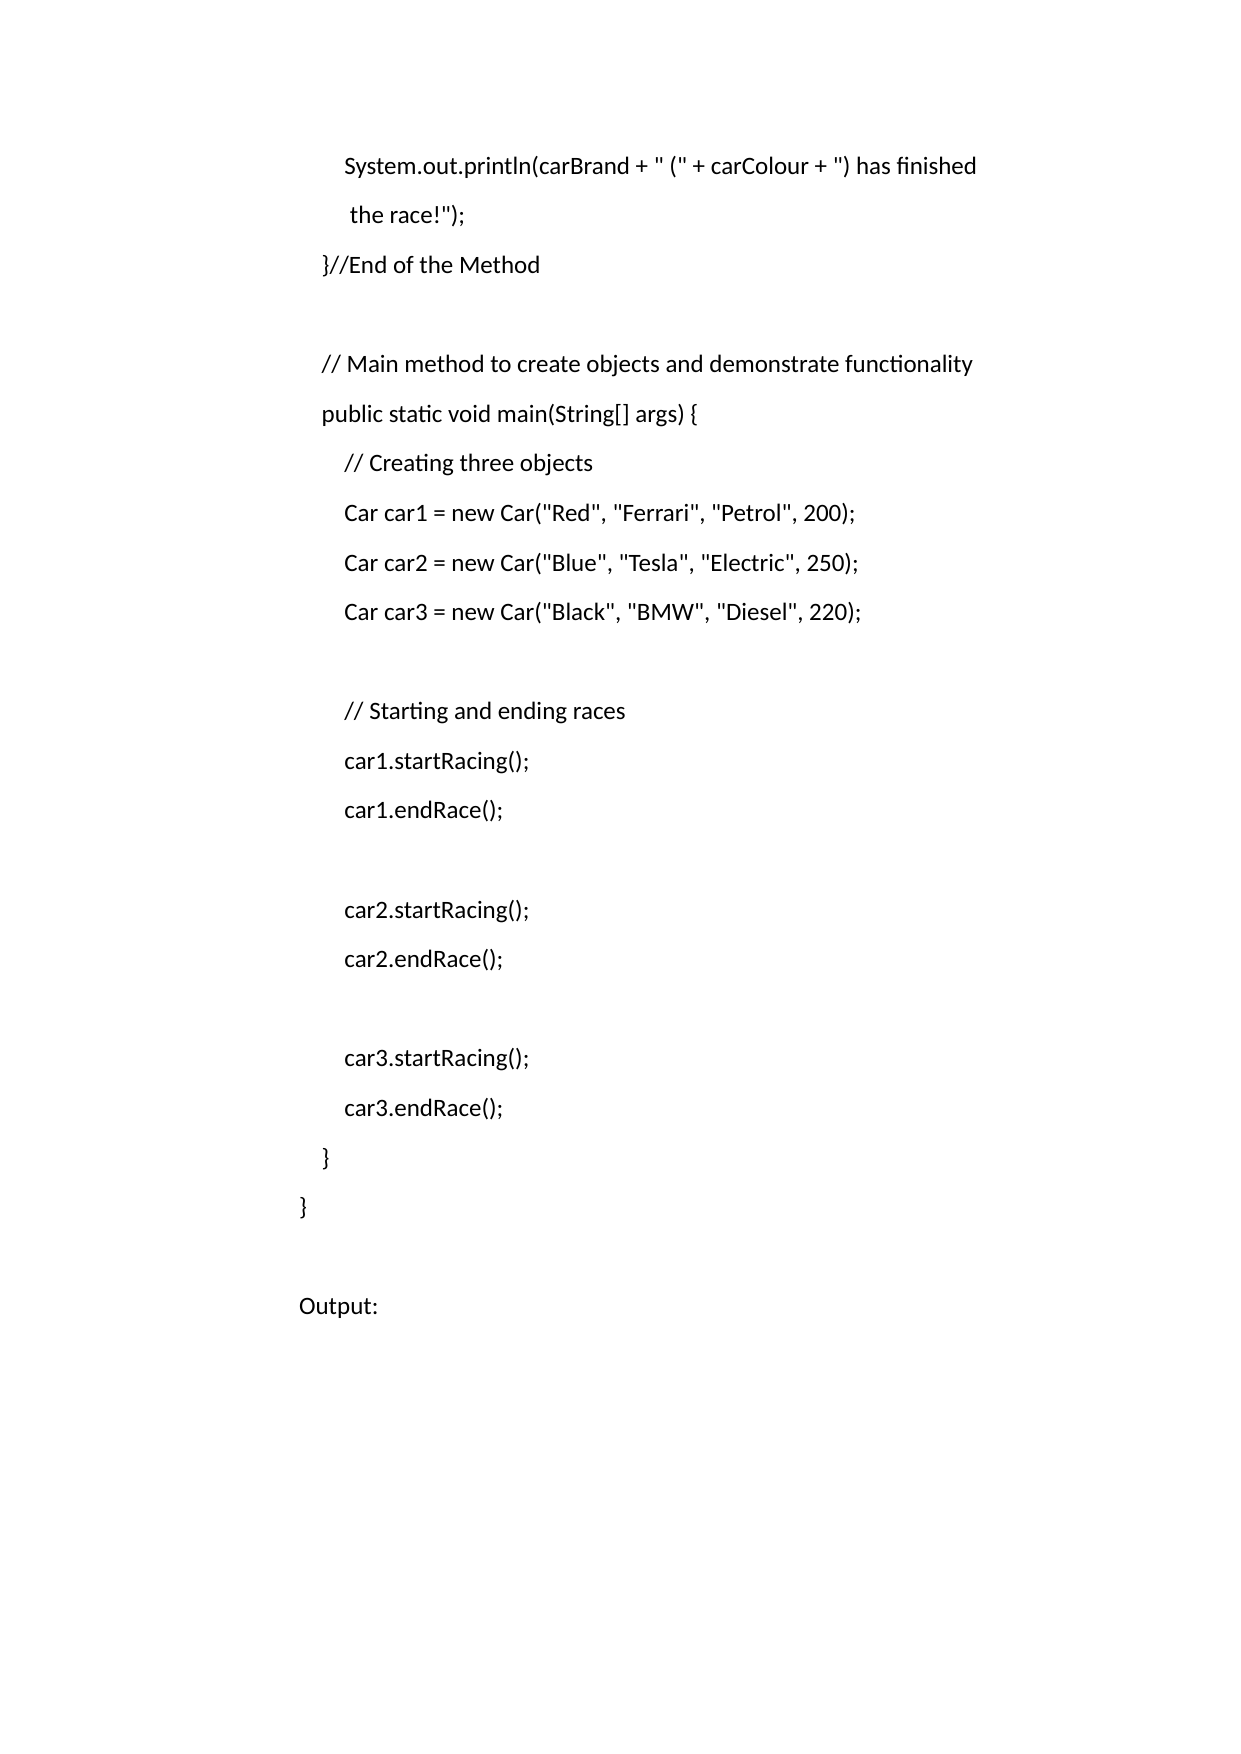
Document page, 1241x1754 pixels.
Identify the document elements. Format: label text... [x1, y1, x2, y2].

text } [299, 1191, 1090, 1222]
text car1.startRacing(); [299, 745, 1090, 776]
text car2.startRacing(); [299, 894, 1090, 924]
text public static void main(String[] args) { [299, 398, 1090, 428]
text car3.endRace(); [299, 1092, 1090, 1123]
text }//End of the Method [299, 249, 1090, 280]
text // Starting and ending races [299, 695, 1090, 726]
text // Creating three objects [299, 447, 1090, 478]
text Car car3 = new Car("Black", "BMW", "Diesel", 220); [299, 596, 1090, 627]
text the race!"); [299, 199, 1090, 230]
text Car car1 = new Car("Red", "Ferrari", "Petrol", 200); [299, 497, 1090, 528]
text car2.endRace(); [299, 943, 1090, 974]
text Output: [299, 1290, 1090, 1321]
text car3.startRacing(); [299, 1042, 1090, 1073]
text Car car2 = new Car("Blue", "Tesla", "Electric", 250); [299, 547, 1090, 577]
text } [299, 1142, 1090, 1172]
text car1.endRace(); [299, 794, 1090, 825]
text System.out.println(carBrand + " (" + carColour + ") has finished [299, 150, 1090, 181]
text // Main method to create objects and demonstrate functionality [299, 348, 1090, 379]
